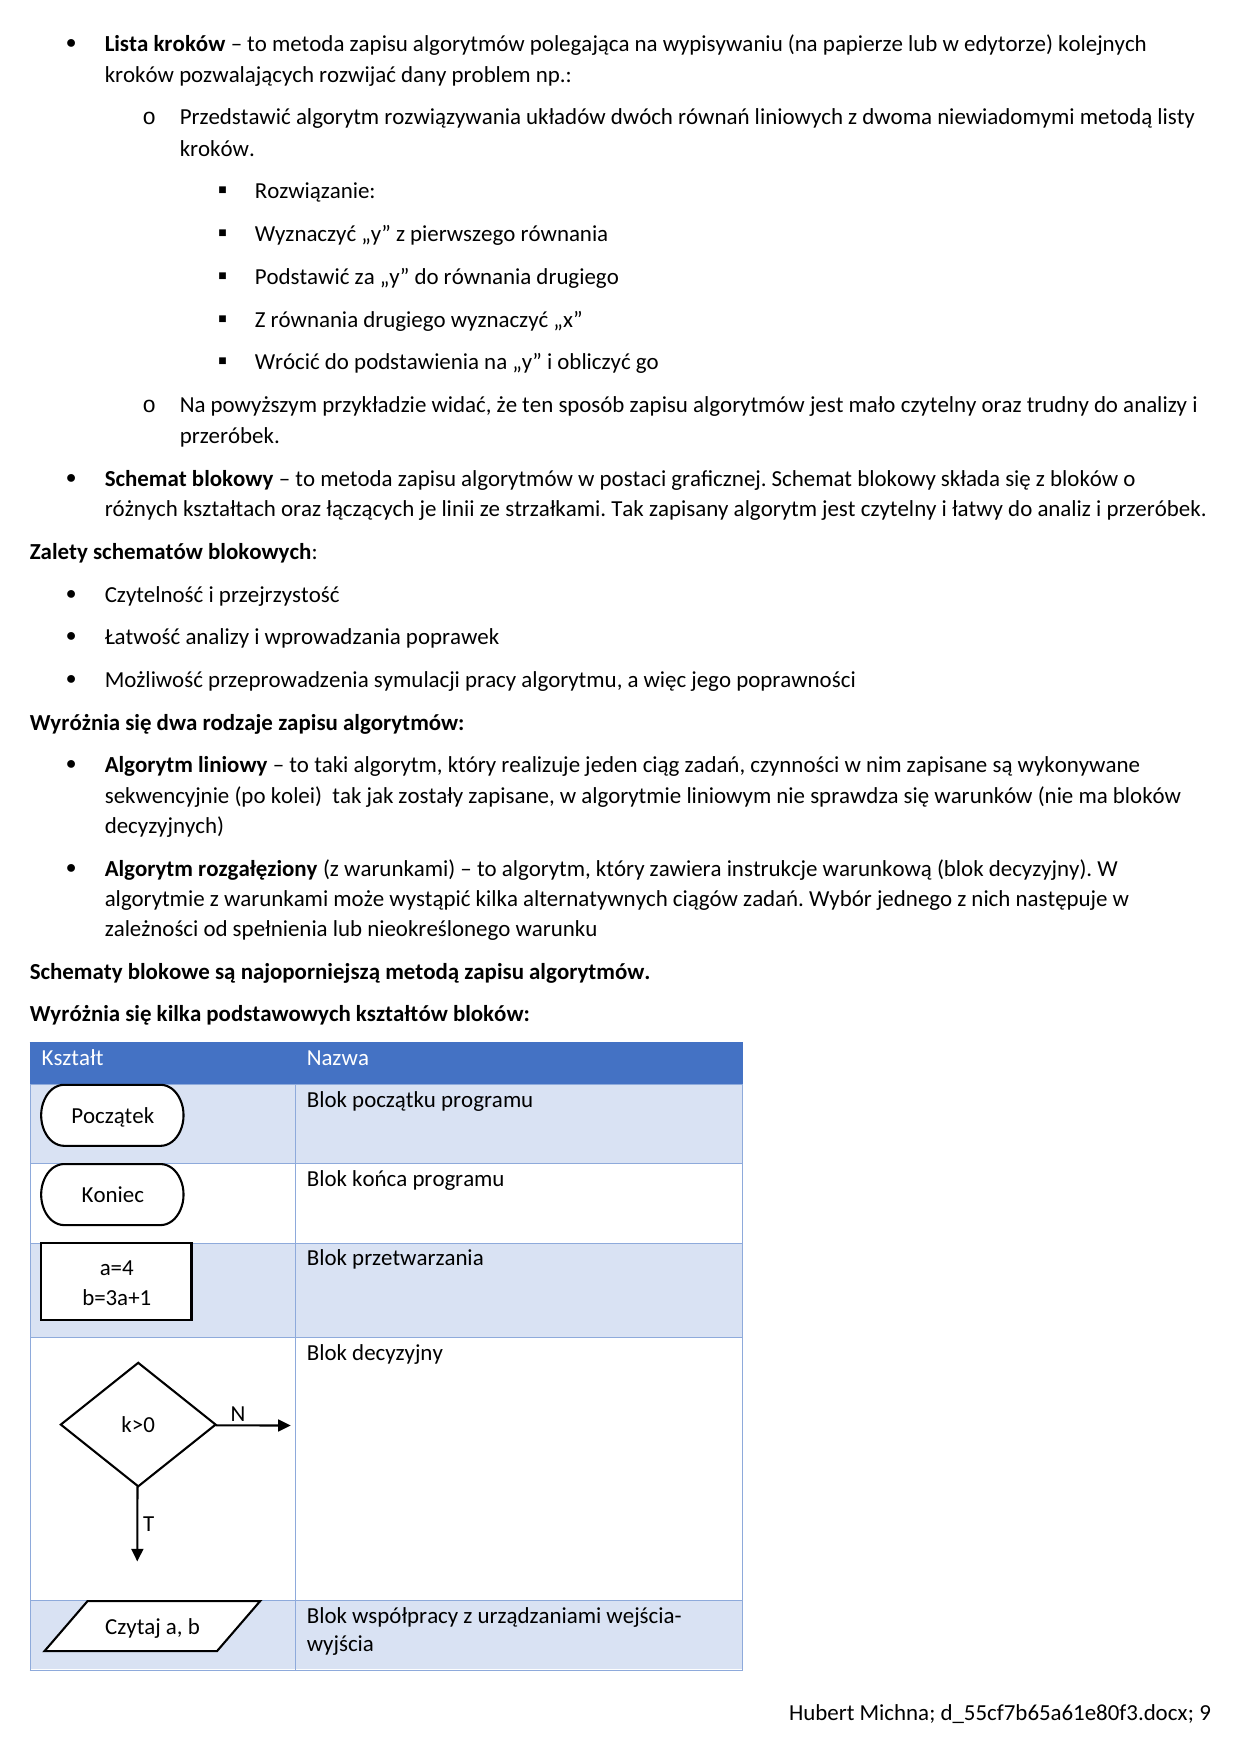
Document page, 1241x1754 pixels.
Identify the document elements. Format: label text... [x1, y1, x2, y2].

text Zalety schematów blokowych: [29, 537, 1211, 565]
list Rozwiązanie: [217, 177, 1211, 204]
table_cell Blok końca programu [296, 1164, 742, 1242]
list Lista kroków – to metoda zapisu algorytmów polegająca na wypisywaniu (na papierze lub w edytorze) kolejnych kroków pozwalających rozwijać dany problem np.: [67, 29, 1211, 88]
list Z równania drugiego wyznaczyć „x” [217, 305, 1211, 333]
list Możliwość przeprowadzenia symulacji pracy algorytmu, a więc jego poprawności [67, 665, 1211, 693]
list Na powyższym przykładzie widać, że ten sposób zapisu algorytmów jest mało czytelny oraz trudny do analizy i przeróbek. [142, 390, 1211, 449]
text Schematy blokowe są najoporniejszą metodą zapisu algorytmów. [29, 957, 1211, 985]
list Podstawić za „y” do równania drugiego [217, 262, 1211, 290]
table_header Nazwa [296, 1043, 742, 1084]
list Schemat blokowy – to metoda zapisu algorytmów w postaci graficznej. Schemat blokowy składa się z bloków o różnych kształtach oraz łączących je linii ze strzałkami. Tak zapisany algorytm jest czytelny i łatwy do analiz i przeróbek. [67, 464, 1211, 522]
list Wyznaczyć „y” z pierwszego równania [217, 219, 1211, 247]
table_cell Blok decyzyjny [296, 1338, 742, 1600]
table_cell [31, 1164, 295, 1242]
table_cell Blok współpracy z urządzaniami wejścia-wyjścia [296, 1601, 742, 1669]
table_cell [31, 1085, 295, 1163]
list Czytelność i przejrzystość [67, 580, 1211, 608]
table_cell Blok początku programu [296, 1085, 742, 1163]
list Algorytm liniowy – to taki algorytm, który realizuje jeden ciąg zadań, czynności w nim zapisane są wykonywane sekwencyjnie (po kolei) tak jak zostały zapisane, w algorytmie liniowym nie sprawdza się warunków (nie ma bloków decyzyjnych) [67, 751, 1211, 839]
list Algorytm rozgałęziony (z warunkami) – to algorytm, który zawiera instrukcje warunkową (blok decyzyjny). W algorytmie z warunkami może wystąpić kilka alternatywnych ciągów zadań. Wybór jednego z nich następuje w zależności od spełnienia lub nieokreślonego warunku [67, 854, 1211, 942]
list Łatwość analizy i wprowadzania poprawek [67, 622, 1211, 651]
text Wyróżnia się kilka podstawowych kształtów bloków: [29, 999, 1211, 1028]
table_cell Blok przetwarzania [296, 1244, 742, 1337]
list Wrócić do podstawienia na „y” i obliczyć go [217, 347, 1211, 375]
list Przedstawić algorytm rozwiązywania układów dwóch równań liniowych z dwoma niewiadomymi metodą listy kroków. [142, 102, 1211, 162]
table_header Kształt [31, 1043, 295, 1084]
text Wyróżnia się dwa rodzaje zapisu algorytmów: [29, 708, 1211, 736]
table_cell [31, 1244, 295, 1337]
table_cell [31, 1338, 295, 1600]
table_cell [31, 1601, 295, 1669]
